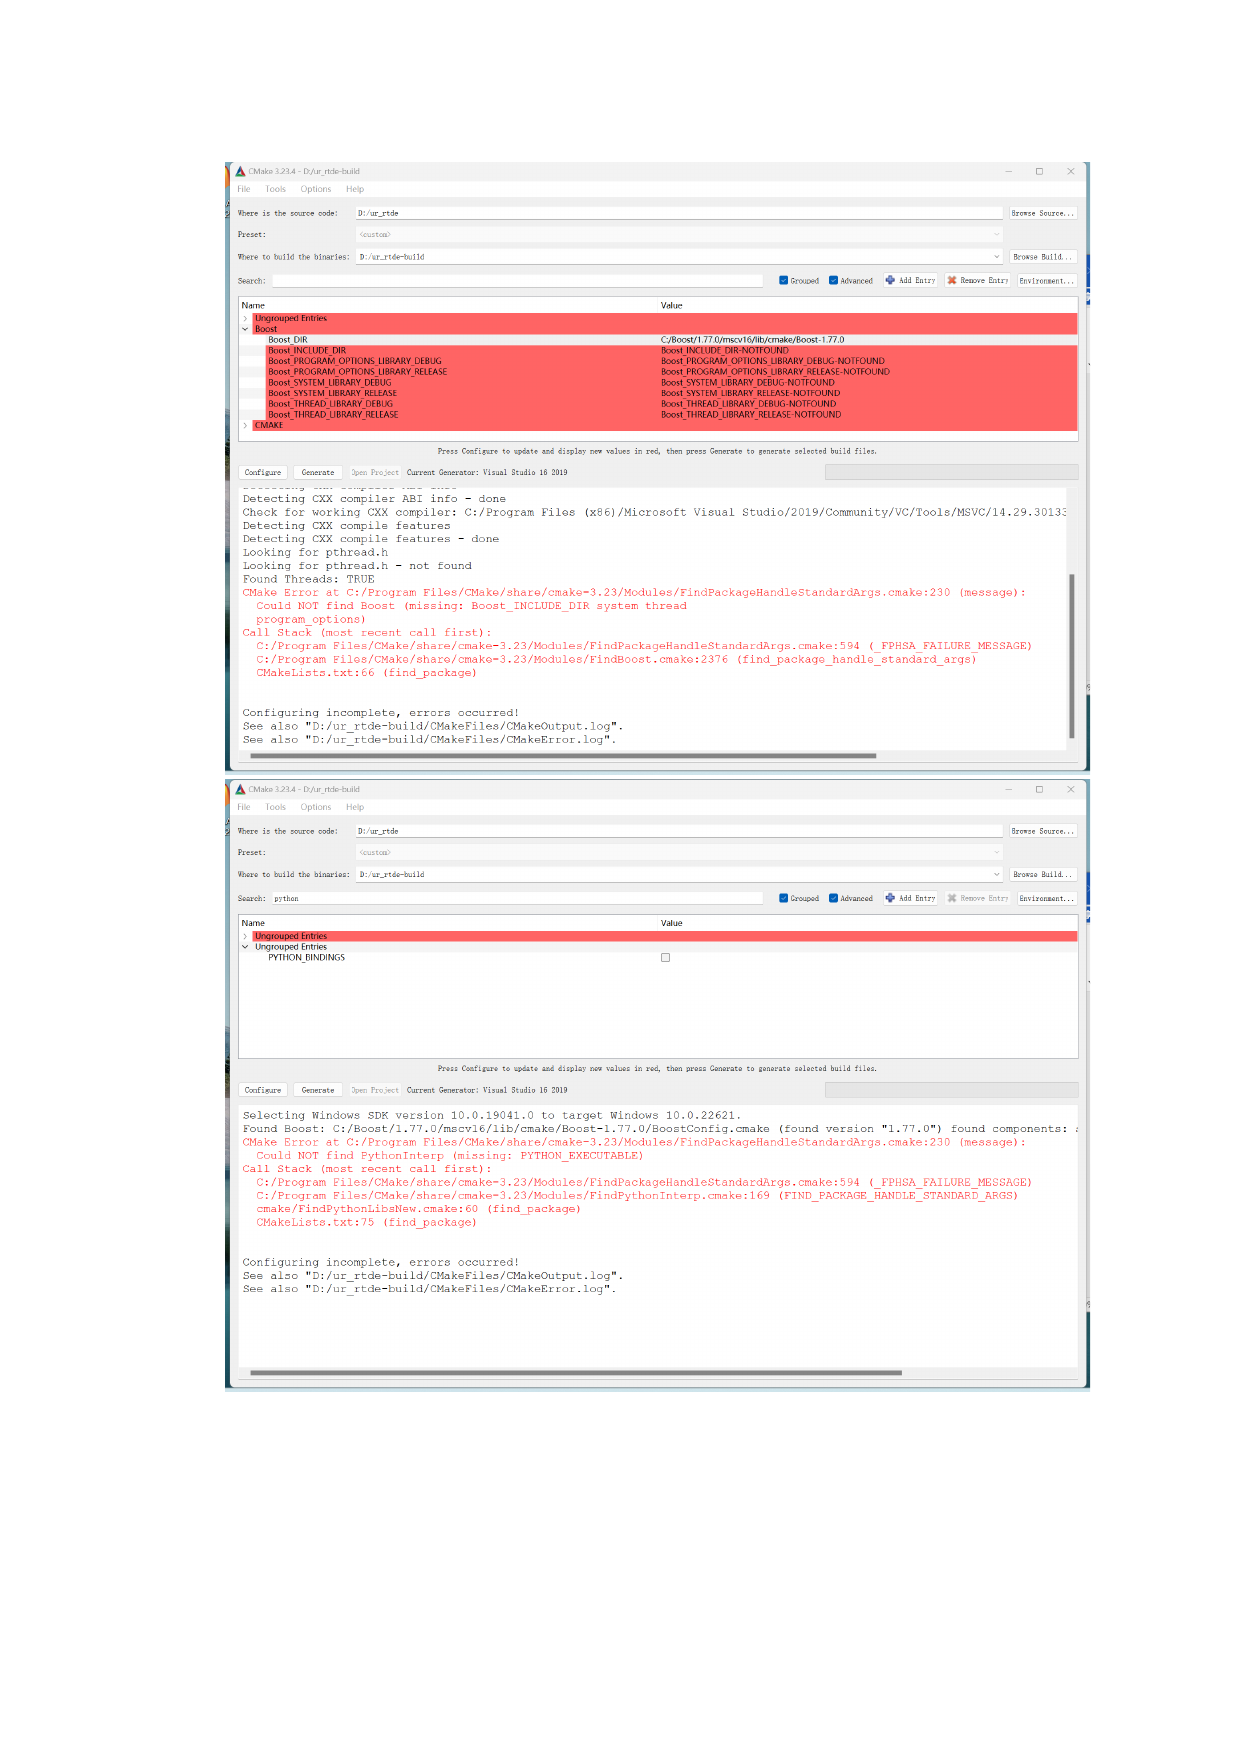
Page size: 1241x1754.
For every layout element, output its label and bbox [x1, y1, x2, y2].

picture [225, 779, 1091, 1392]
picture [225, 162, 1091, 775]
